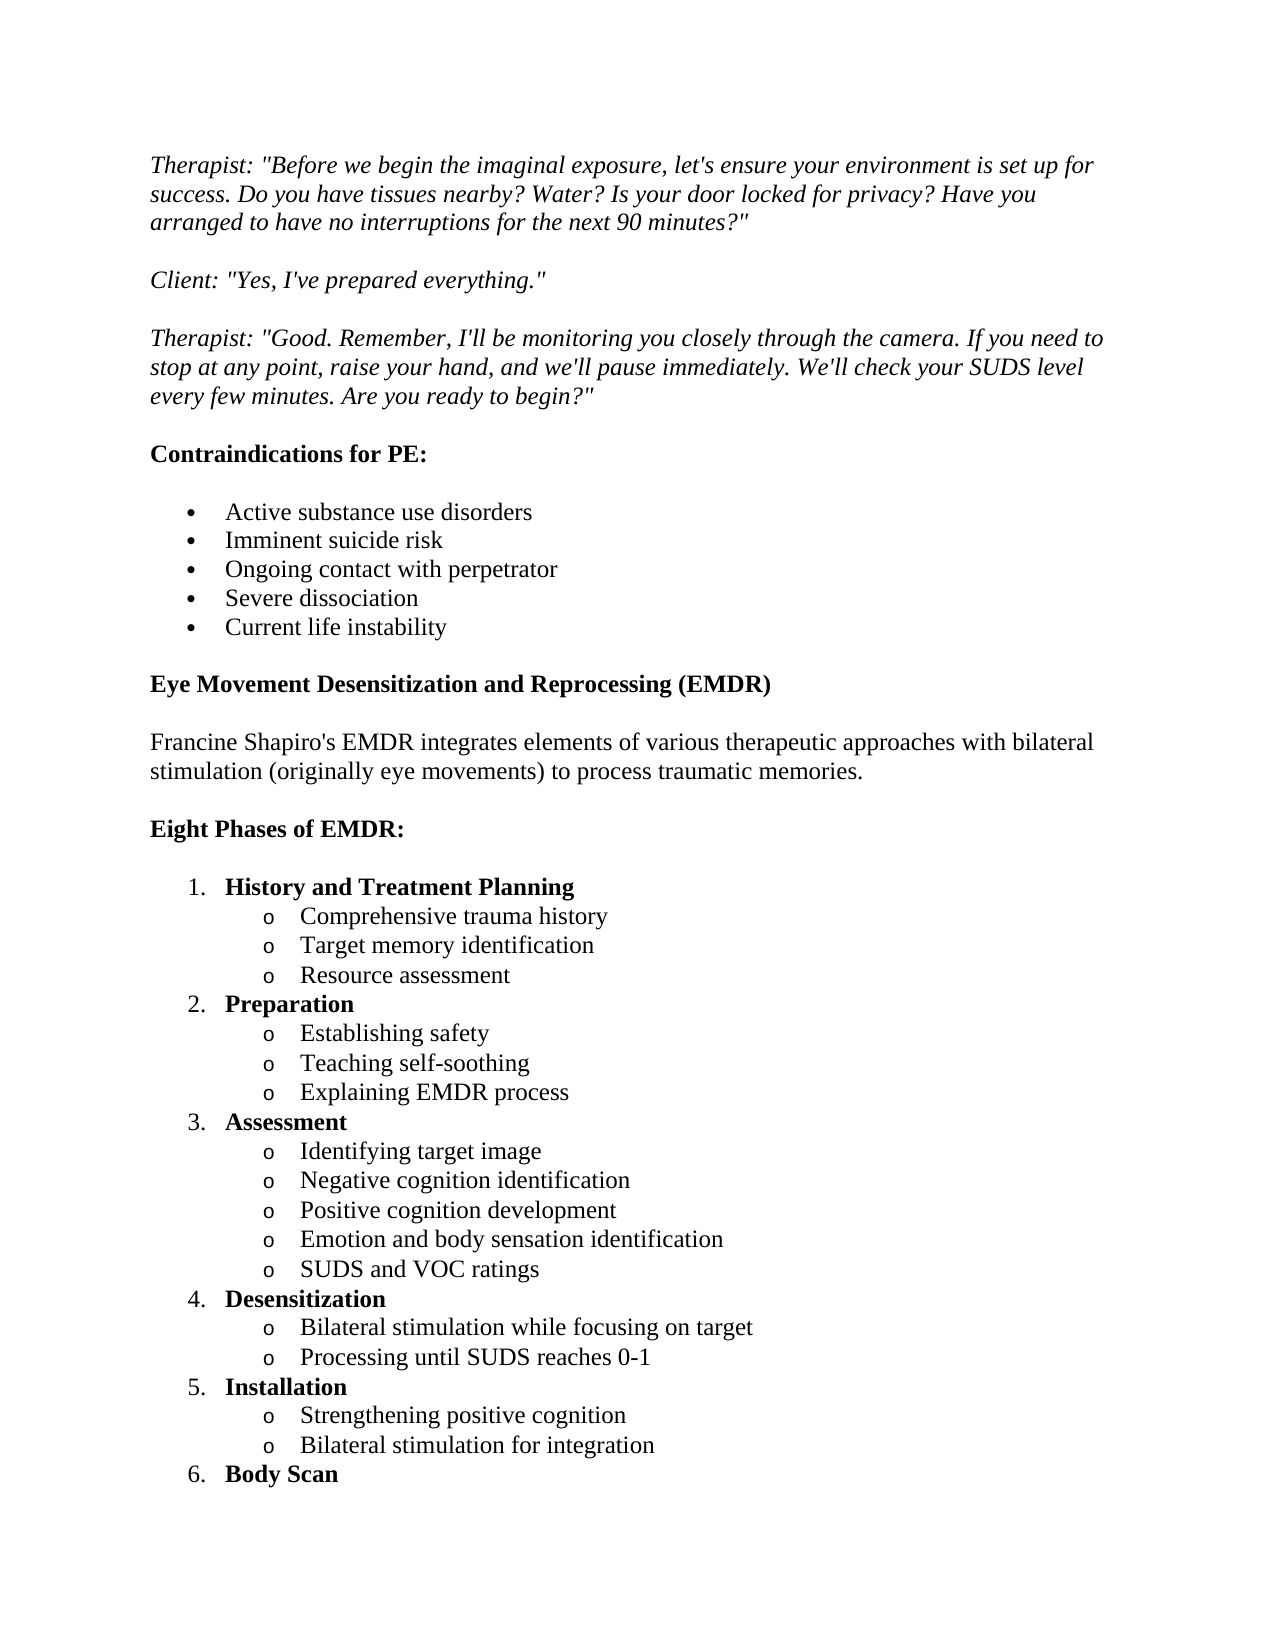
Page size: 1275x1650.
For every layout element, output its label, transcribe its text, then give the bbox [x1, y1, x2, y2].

text Therapist: "Before we begin the imaginal exposure, let's ensure your environment is set up for success. Do you have tissues nearby? Water? Is your door locked for privacy? Have you arranged to have no interruptions for the next 90 minutes?" [150, 150, 1125, 236]
text Client: "Yes, I've prepared everything." [150, 265, 1125, 294]
list Severe dissociation [187, 583, 1125, 612]
list Bilateral stimulation for integration [262, 1430, 1125, 1459]
list Teaching self-soothing [262, 1048, 1125, 1077]
list Preparation [187, 989, 1125, 1018]
list Current life instability [187, 612, 1125, 640]
list Identifying target image [262, 1136, 1125, 1165]
list Comprehensive trauma history [262, 901, 1125, 930]
list Assessment [187, 1107, 1125, 1136]
list Target memory identification [262, 930, 1125, 960]
list Resource assessment [262, 960, 1125, 989]
list Bilateral stimulation while focusing on target [262, 1312, 1125, 1342]
list History and Treatment Planning [187, 872, 1125, 901]
list Installation [187, 1372, 1125, 1400]
list Negative cognition identification [262, 1165, 1125, 1195]
text Eight Phases of EMDR: [150, 814, 1125, 843]
list Explaining EMDR process [262, 1077, 1125, 1107]
list Desensitization [187, 1284, 1125, 1312]
list Body Scan [187, 1459, 1125, 1488]
list Active substance use disorders [187, 497, 1125, 525]
text Eye Movement Desensitization and Reprocessing (EMDR) [150, 669, 1125, 698]
list Emotion and body sensation identification [262, 1224, 1125, 1254]
list Processing until SUDS reaches 0-1 [262, 1342, 1125, 1372]
text Therapist: "Good. Remember, I'll be monitoring you closely through the camera. If you need to stop at any point, raise your hand, and we'll pause immediately. We'll check your SUDS level every few minutes. Are you ready to begin?" [150, 323, 1125, 409]
text Contraindications for PE: [150, 439, 1125, 467]
list Ongoing contact with perpetrator [187, 554, 1125, 583]
list SUDS and VOC ratings [262, 1254, 1125, 1284]
list Establishing safety [262, 1018, 1125, 1048]
list Strengthening positive cognition [262, 1400, 1125, 1430]
list Positive cognition development [262, 1195, 1125, 1224]
text Francine Shapiro's EMDR integrates elements of various therapeutic approaches with bilateral stimulation (originally eye movements) to process traumatic memories. [150, 727, 1125, 785]
list Imminent suicide risk [187, 525, 1125, 554]
